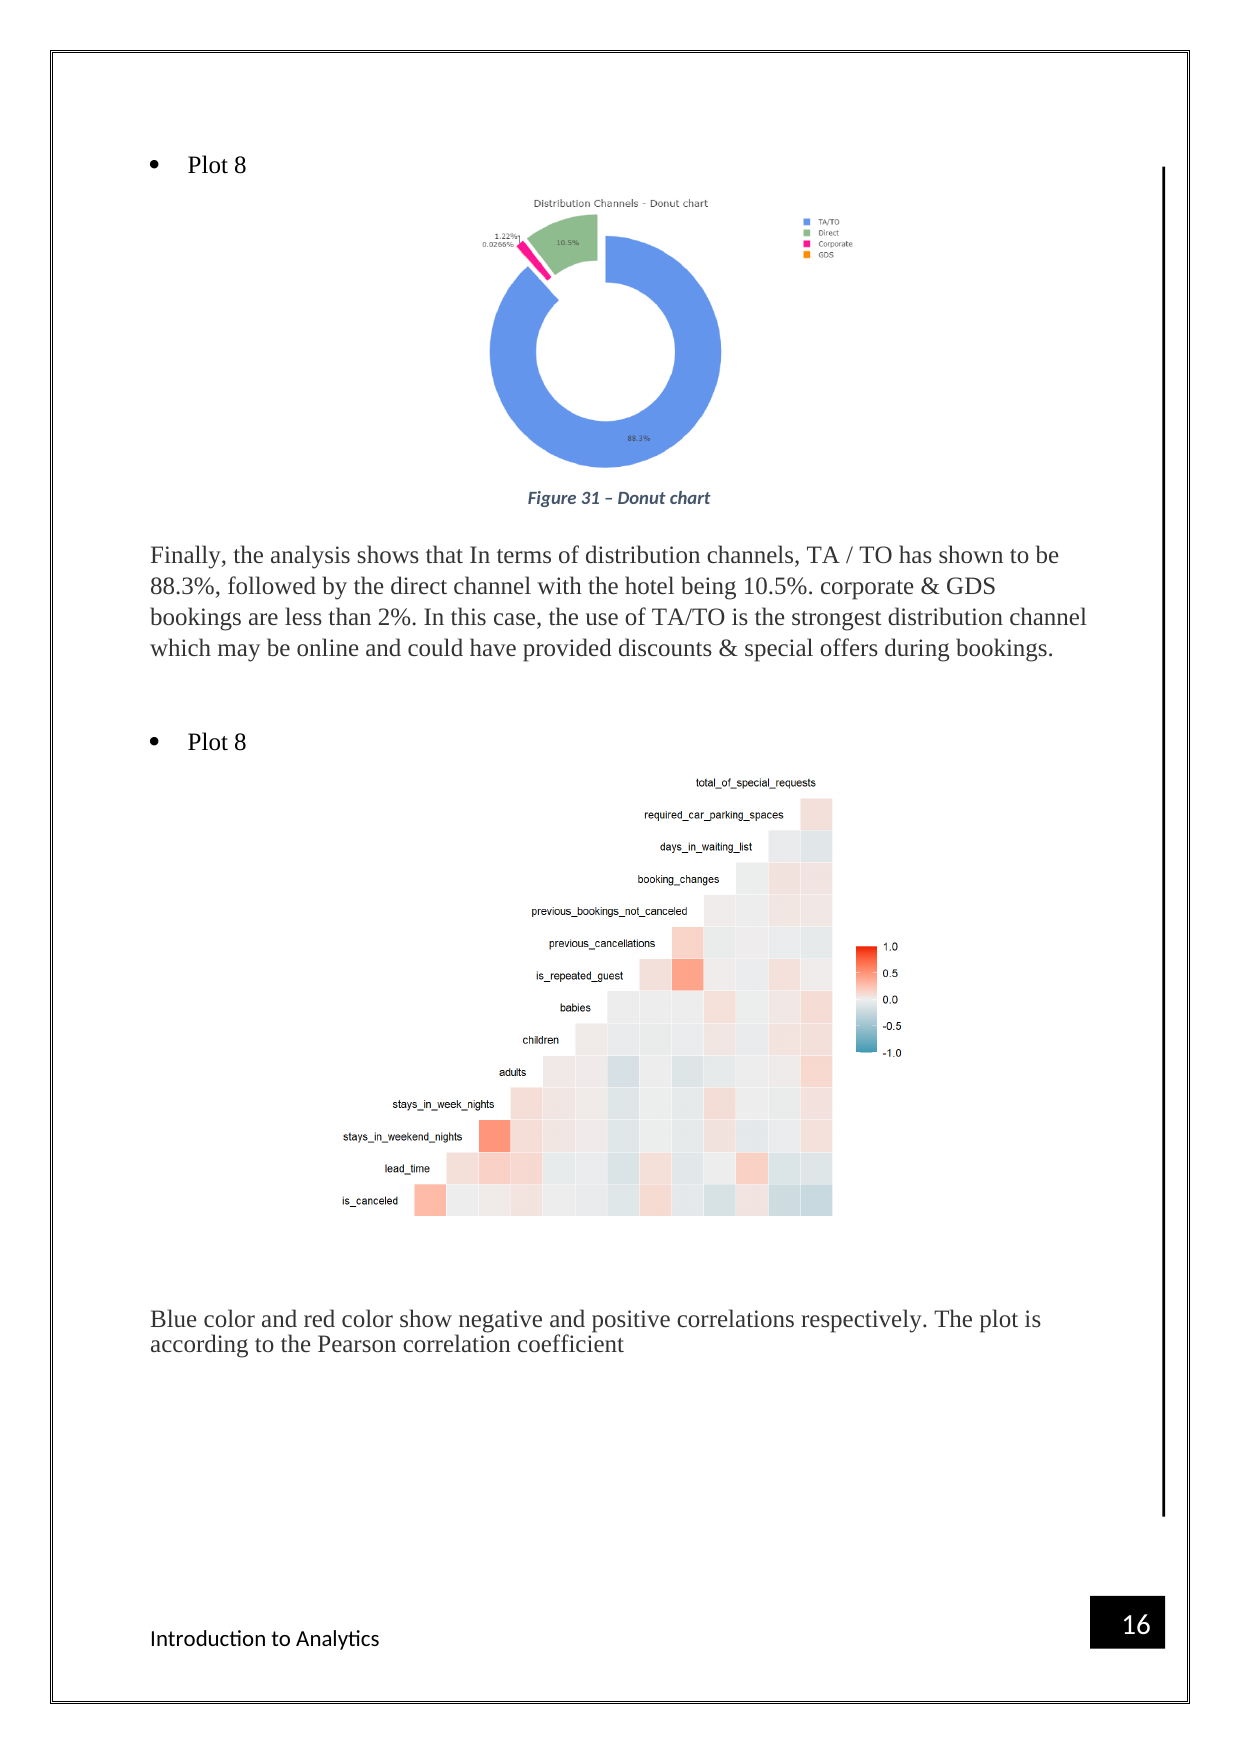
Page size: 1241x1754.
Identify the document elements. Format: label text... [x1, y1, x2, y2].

list Plot 8 [150, 150, 1090, 179]
picture [335, 763, 905, 1221]
picture [380, 199, 861, 486]
text Blue color and red color show negative and positive correlations respectively. The plot is according to the Pearson correlation coefficient [150, 1308, 1090, 1358]
list Plot 8 [150, 727, 1090, 755]
text Finally, the analysis shows that In terms of distribution channels, TA / TO has shown to be 88.3%, followed by the direct channel with the hotel being 10.5%. corporate & GDS bookings are less than 2%. In this case, the use of TA/TO is the strongest distribution channel which may be online and could have provided discounts & special offers during bookings. [150, 540, 1090, 662]
